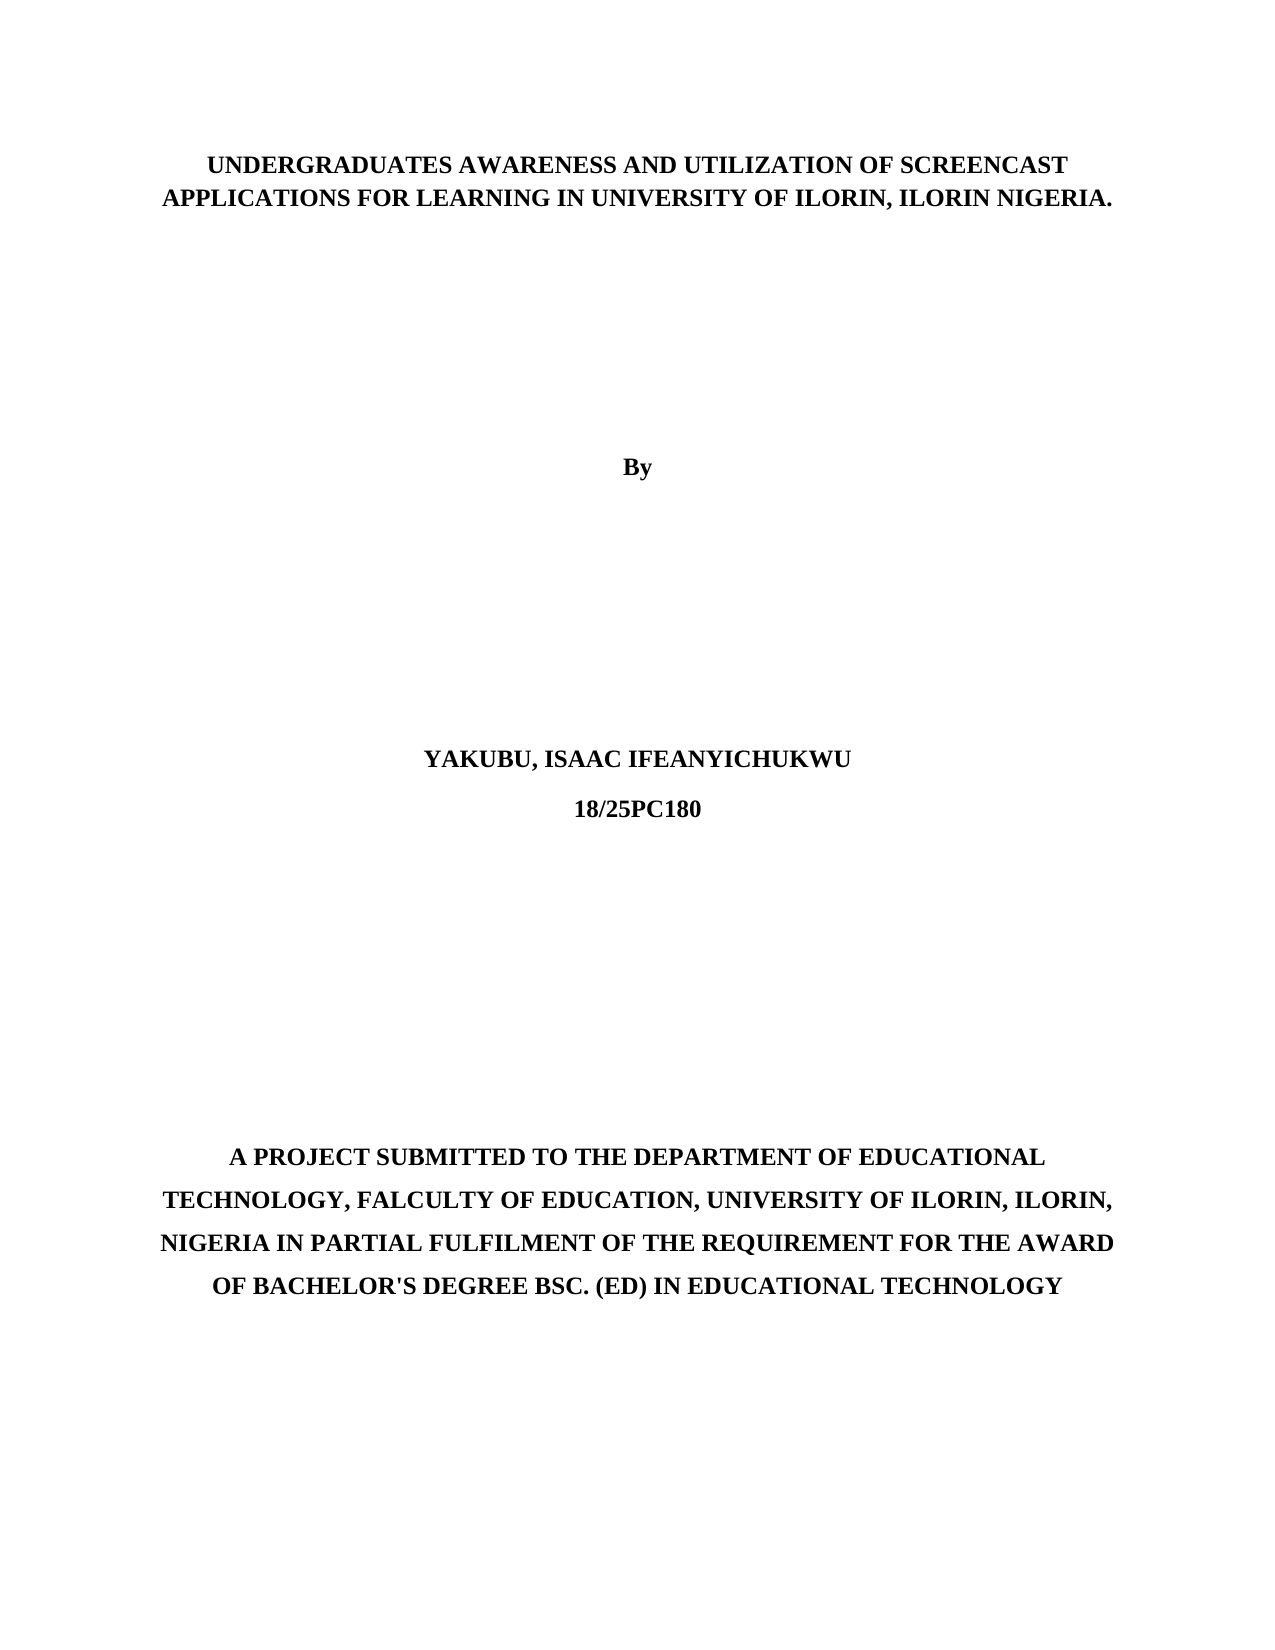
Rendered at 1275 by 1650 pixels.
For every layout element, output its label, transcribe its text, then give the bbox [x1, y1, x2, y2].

text UNDERGRADUATES AWARENESS AND UTILIZATION OF SCREENCAST APPLICATIONS FOR LEARNING IN UNIVERSITY OF ILORIN, ILORIN NIGERIA. [150, 150, 1125, 212]
text A PROJECT SUBMITTED TO THE DEPARTMENT OF EDUCATIONAL TECHNOLOGY, FALCULTY OF EDUCATION, UNIVERSITY OF ILORIN, ILORIN, NIGERIA IN PARTIAL FULFILMENT OF THE REQUIREMENT FOR THE AWARD OF BACHELOR'S DEGREE BSC. (ED) IN EDUCATIONAL TECHNOLOGY [150, 1142, 1125, 1300]
text YAKUBU, ISAAC IFEANYICHUKWU [150, 744, 1125, 773]
text By [150, 452, 1125, 481]
text 18/25PC180 [150, 794, 1125, 823]
